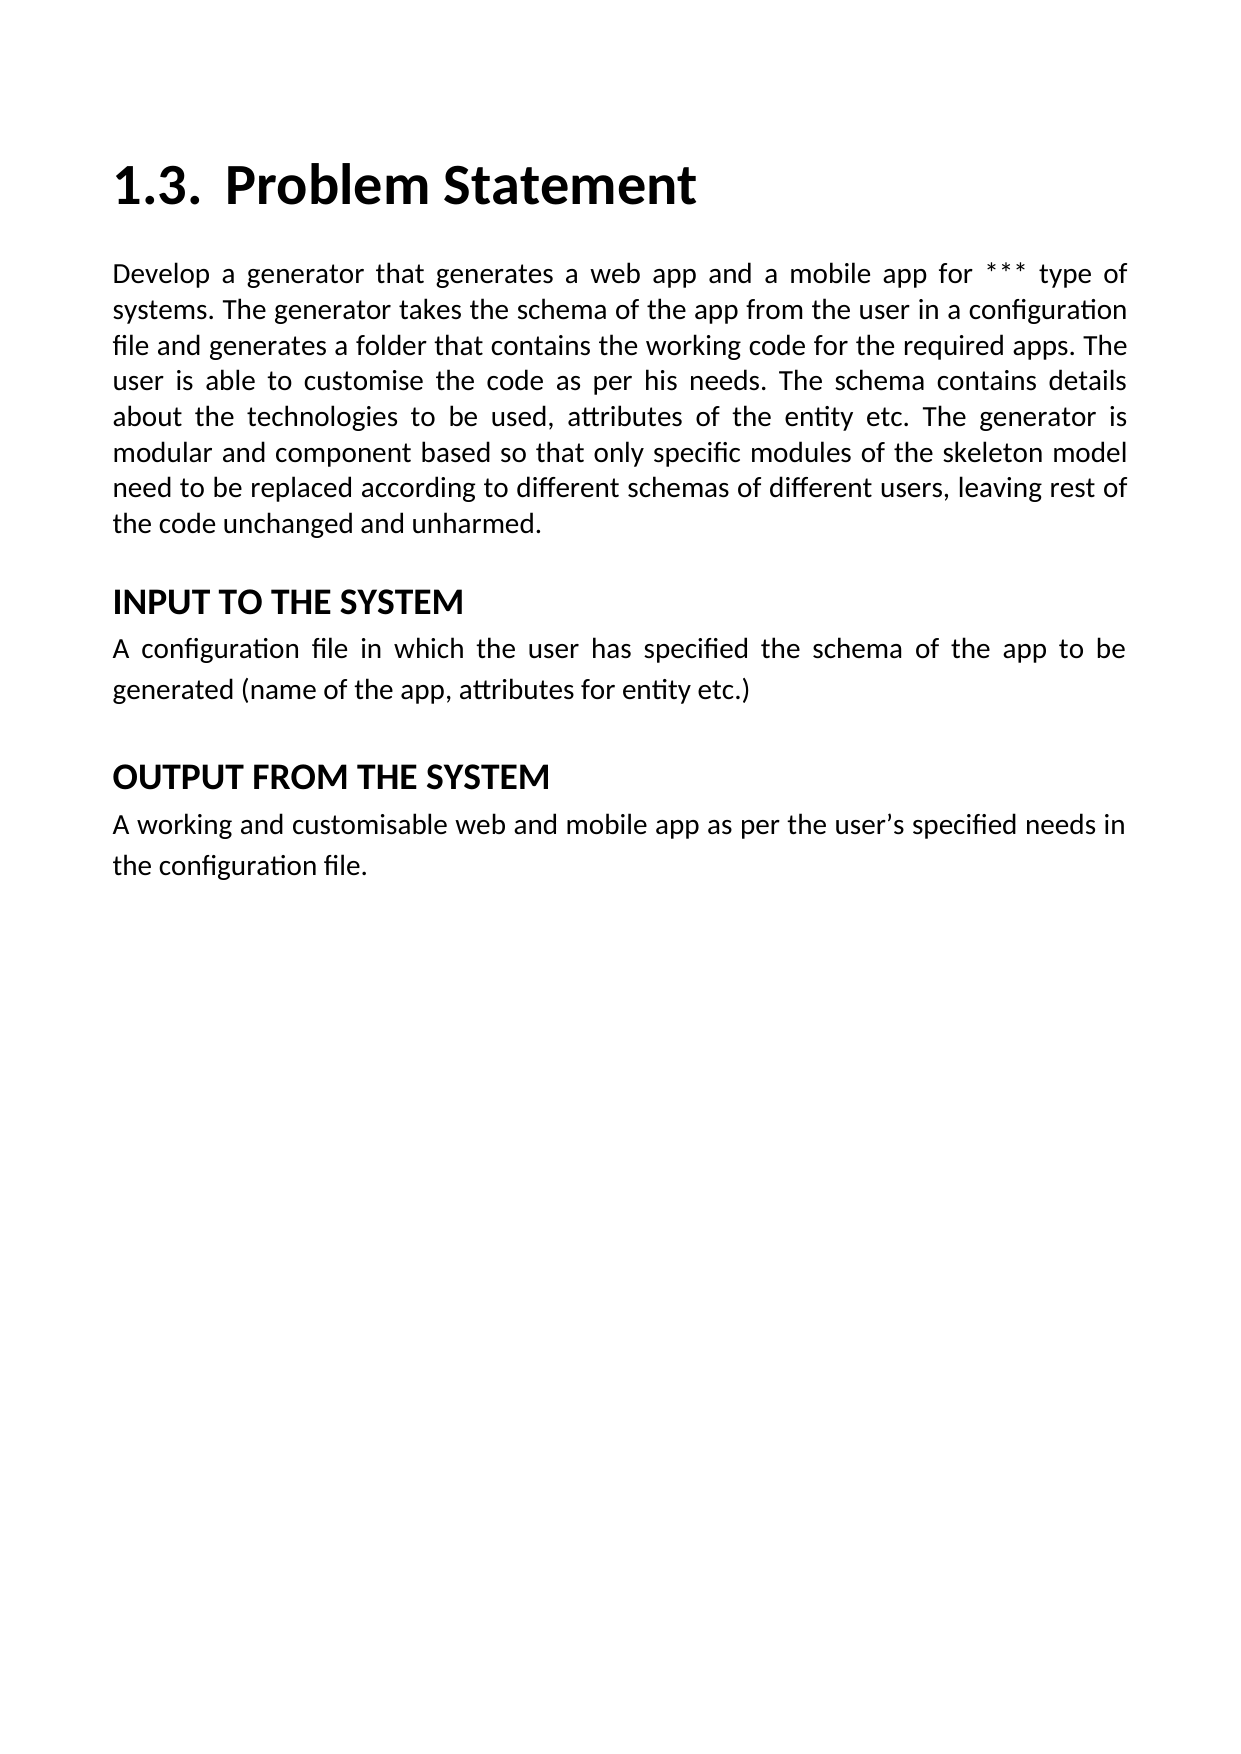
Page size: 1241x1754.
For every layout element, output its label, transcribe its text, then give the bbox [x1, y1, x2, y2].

list Problem Statement [112, 150, 1128, 218]
text Develop a generator that generates a web app and a mobile app for *** type of systems. The generator takes the schema of the app from the user in a configuration file and generates a folder that contains the working code for the required apps. The user is able to customise the code as per his needs. The schema contains details about the technologies to be used, attributes of the entity etc. The generator is modular and component based so that only specific modules of the skeleton model need to be replaced according to different schemas of different users, leaving rest of the code unchanged and unharmed. [112, 256, 1129, 541]
text A working and customisable web and mobile app as per the user’s specified needs in the configuration file. [112, 806, 1128, 882]
text INPUT TO THE SYSTEM [112, 578, 1128, 623]
text OUTPUT FROM THE SYSTEM [112, 753, 1128, 799]
text A configuration file in which the user has specified the schema of the app to be generated (name of the app, attributes for entity etc.) [112, 630, 1128, 707]
